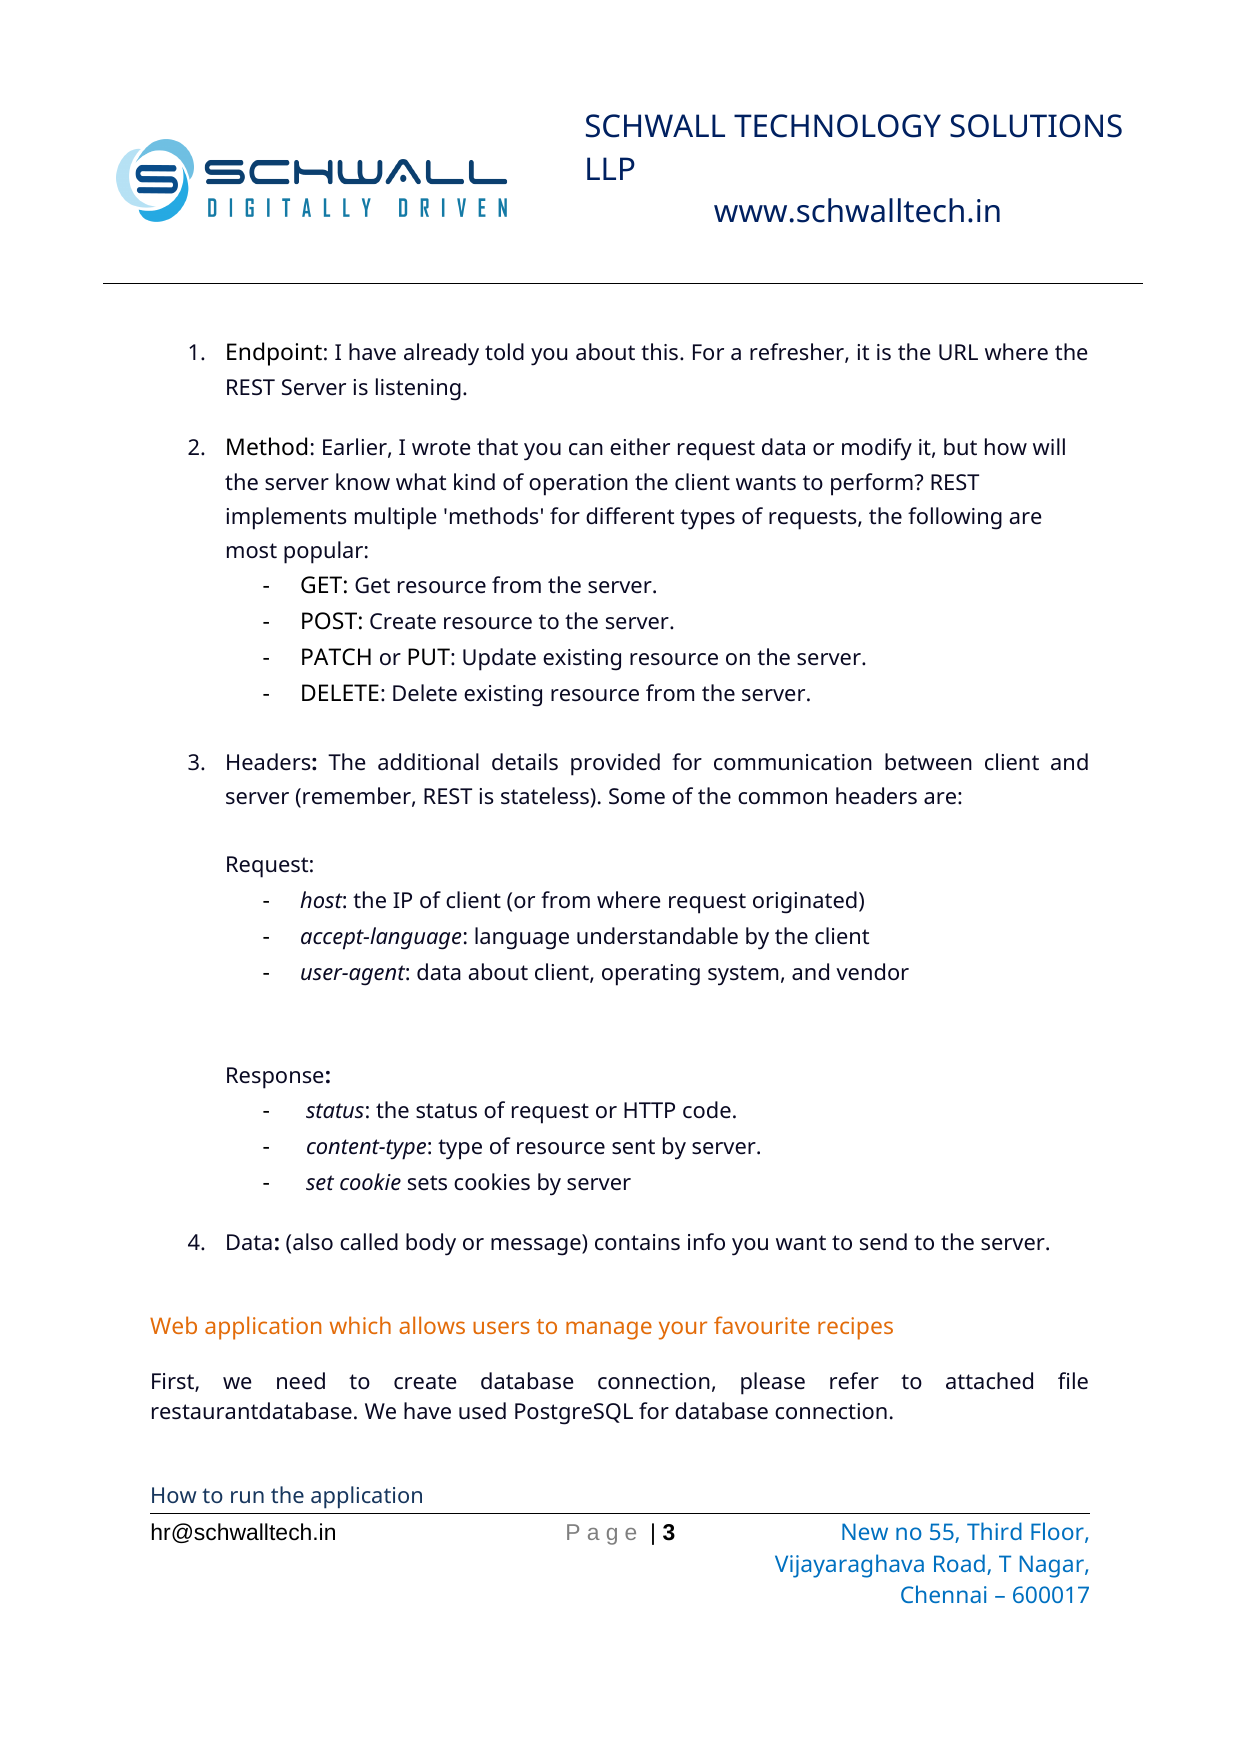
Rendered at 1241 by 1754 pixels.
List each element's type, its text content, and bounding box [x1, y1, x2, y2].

text Response: [225, 1060, 1090, 1089]
text First, we need to create database connection, please refer to attached file restaurantdatabase. We have used PostgreSQL for database connection. [150, 1366, 1090, 1426]
text How to run the application [150, 1481, 1090, 1510]
list status: the status of request or HTTP code. [262, 1094, 1090, 1125]
picture [114, 138, 509, 224]
text Request: [225, 815, 1090, 879]
list Headers: The additional details provided for communication between client and server (remember, REST is stateless). Some of the common headers are: [187, 747, 1090, 811]
list POST: Create resource to the server. [262, 605, 1090, 636]
list GET: Get resource from the server. [262, 569, 1090, 600]
list PATCH or PUT: Update existing resource on the server. [262, 641, 1090, 672]
list Data: (also called body or message) contains info you want to send to the server. [187, 1227, 1090, 1257]
text Web application which allows users to manage your favourite recipes [150, 1301, 1090, 1341]
list DELETE: Delete existing resource from the server. [262, 677, 1090, 708]
list accept-language: language understandable by the client [262, 919, 1090, 951]
list host: the IP of client (or from where request originated) [262, 884, 1090, 915]
list set cookie sets cookies by server [262, 1166, 1090, 1197]
list Method: Earlier, I wrote that you can either request data or modify it, but how will the server know what kind of operation the client wants to perform? REST implements multiple 'methods' for different types of requests, the following are most popular: [187, 431, 1090, 565]
list content-type: type of resource sent by server. [262, 1130, 1090, 1161]
list Endpoint: I have already told you about this. For a refresher, it is the URL where the REST Server is listening. [187, 336, 1090, 402]
list user-agent: data about client, operating system, and vendor [262, 956, 1090, 987]
